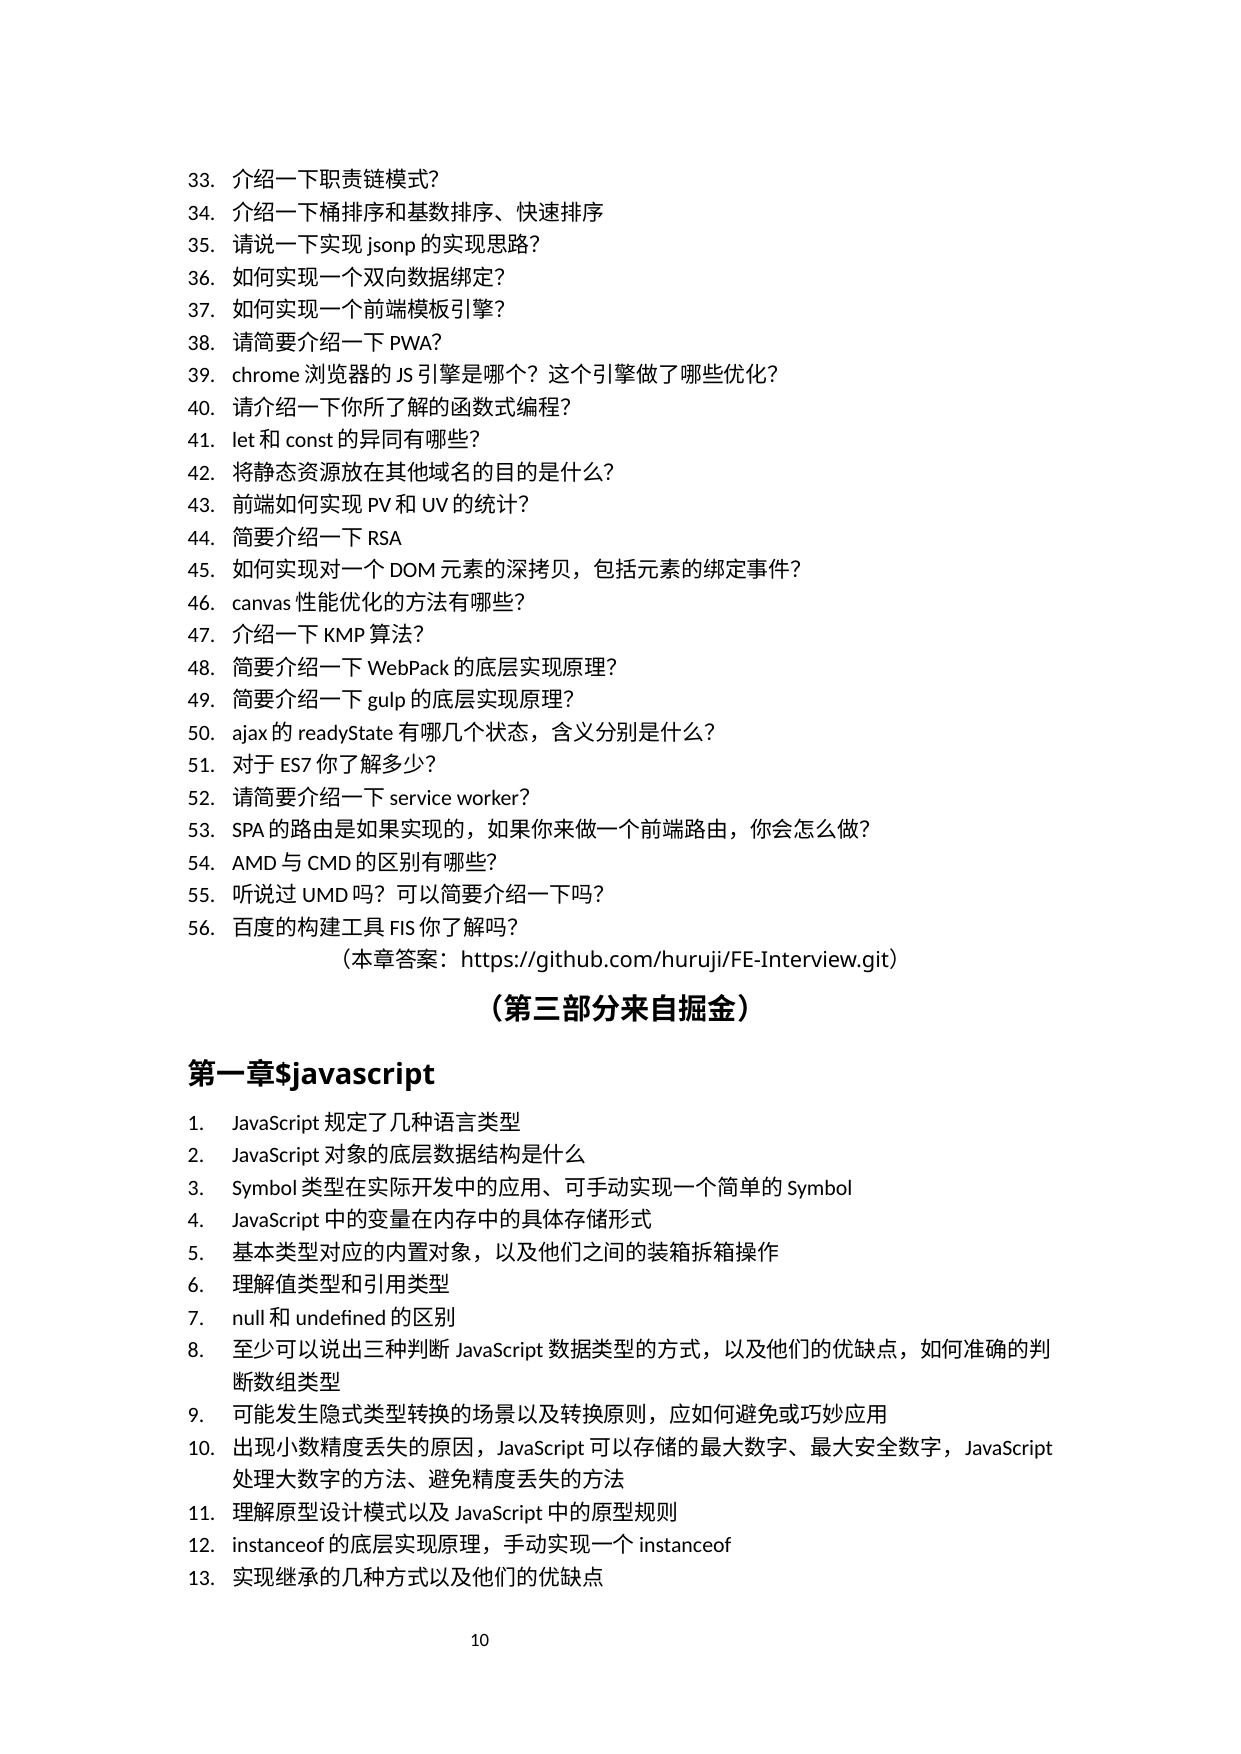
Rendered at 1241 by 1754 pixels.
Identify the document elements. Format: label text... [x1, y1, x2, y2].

list JavaScript规定了几种语言类型 [187, 1104, 1053, 1137]
list 请说一下实现jsonp的实现思路？ [187, 227, 1053, 259]
text 第一章$javascript [187, 1039, 1053, 1104]
list chrome浏览器的JS引擎是哪个？这个引擎做了哪些优化？ [187, 357, 1053, 389]
list 如何实现对一个DOM元素的深拷贝，包括元素的绑定事件？ [187, 552, 1053, 584]
list 介绍一下KMP算法？ [187, 617, 1053, 649]
list 请简要介绍一下PWA？ [187, 324, 1053, 357]
list 请简要介绍一下service worker？ [187, 779, 1053, 812]
list JavaScript中的变量在内存中的具体存储形式 [187, 1202, 1053, 1234]
list 简要介绍一下gulp的底层实现原理？ [187, 682, 1053, 714]
list 如何实现一个前端模板引擎？ [187, 292, 1053, 324]
list SPA的路由是如果实现的，如果你来做一个前端路由，你会怎么做？ [187, 812, 1053, 844]
list JavaScript对象的底层数据结构是什么 [187, 1137, 1053, 1169]
list 请介绍一下你所了解的函数式编程？ [187, 389, 1053, 422]
list 基本类型对应的内置对象，以及他们之间的装箱拆箱操作 [187, 1234, 1053, 1267]
list 介绍一下桶排序和基数排序、快速排序 [187, 194, 1053, 227]
list 理解原型设计模式以及JavaScript中的原型规则 [187, 1494, 1053, 1527]
list 出现小数精度丢失的原因，JavaScript可以存储的最大数字、最大安全数字，JavaScript处理大数字的方法、避免精度丢失的方法 [187, 1429, 1053, 1494]
list 将静态资源放在其他域名的目的是什么？ [187, 454, 1053, 487]
list 可能发生隐式类型转换的场景以及转换原则，应如何避免或巧妙应用 [187, 1397, 1053, 1429]
list 实现继承的几种方式以及他们的优缺点 [187, 1559, 1053, 1592]
list AMD与CMD的区别有哪些？ [187, 844, 1053, 877]
list Symbol类型在实际开发中的应用、可手动实现一个简单的Symbol [187, 1169, 1053, 1202]
list 对于ES7你了解多少？ [187, 747, 1053, 779]
list 听说过UMD吗？可以简要介绍一下吗？ [187, 877, 1053, 909]
list （本章答案：https://github.com/huruji/FE-Interview.git） [187, 942, 1053, 974]
list 百度的构建工具FIS你了解吗？ [187, 909, 1053, 942]
list 简要介绍一下RSA [187, 519, 1053, 552]
list ajax的readyState有哪几个状态，含义分别是什么？ [187, 714, 1053, 747]
list let和const的异同有哪些？ [187, 422, 1053, 454]
text （第三部分来自掘金） [187, 974, 1053, 1039]
list 如何实现一个双向数据绑定？ [187, 259, 1053, 292]
list 前端如何实现PV和UV的统计？ [187, 487, 1053, 519]
list instanceof的底层实现原理，手动实现一个instanceof [187, 1527, 1053, 1559]
list canvas性能优化的方法有哪些？ [187, 584, 1053, 617]
list 简要介绍一下WebPack的底层实现原理？ [187, 649, 1053, 682]
list 理解值类型和引用类型 [187, 1267, 1053, 1299]
list 至少可以说出三种判断JavaScript数据类型的方式，以及他们的优缺点，如何准确的判断数组类型 [187, 1332, 1053, 1397]
list null和undefined的区别 [187, 1299, 1053, 1332]
list 介绍一下职责链模式？ [187, 162, 1053, 194]
